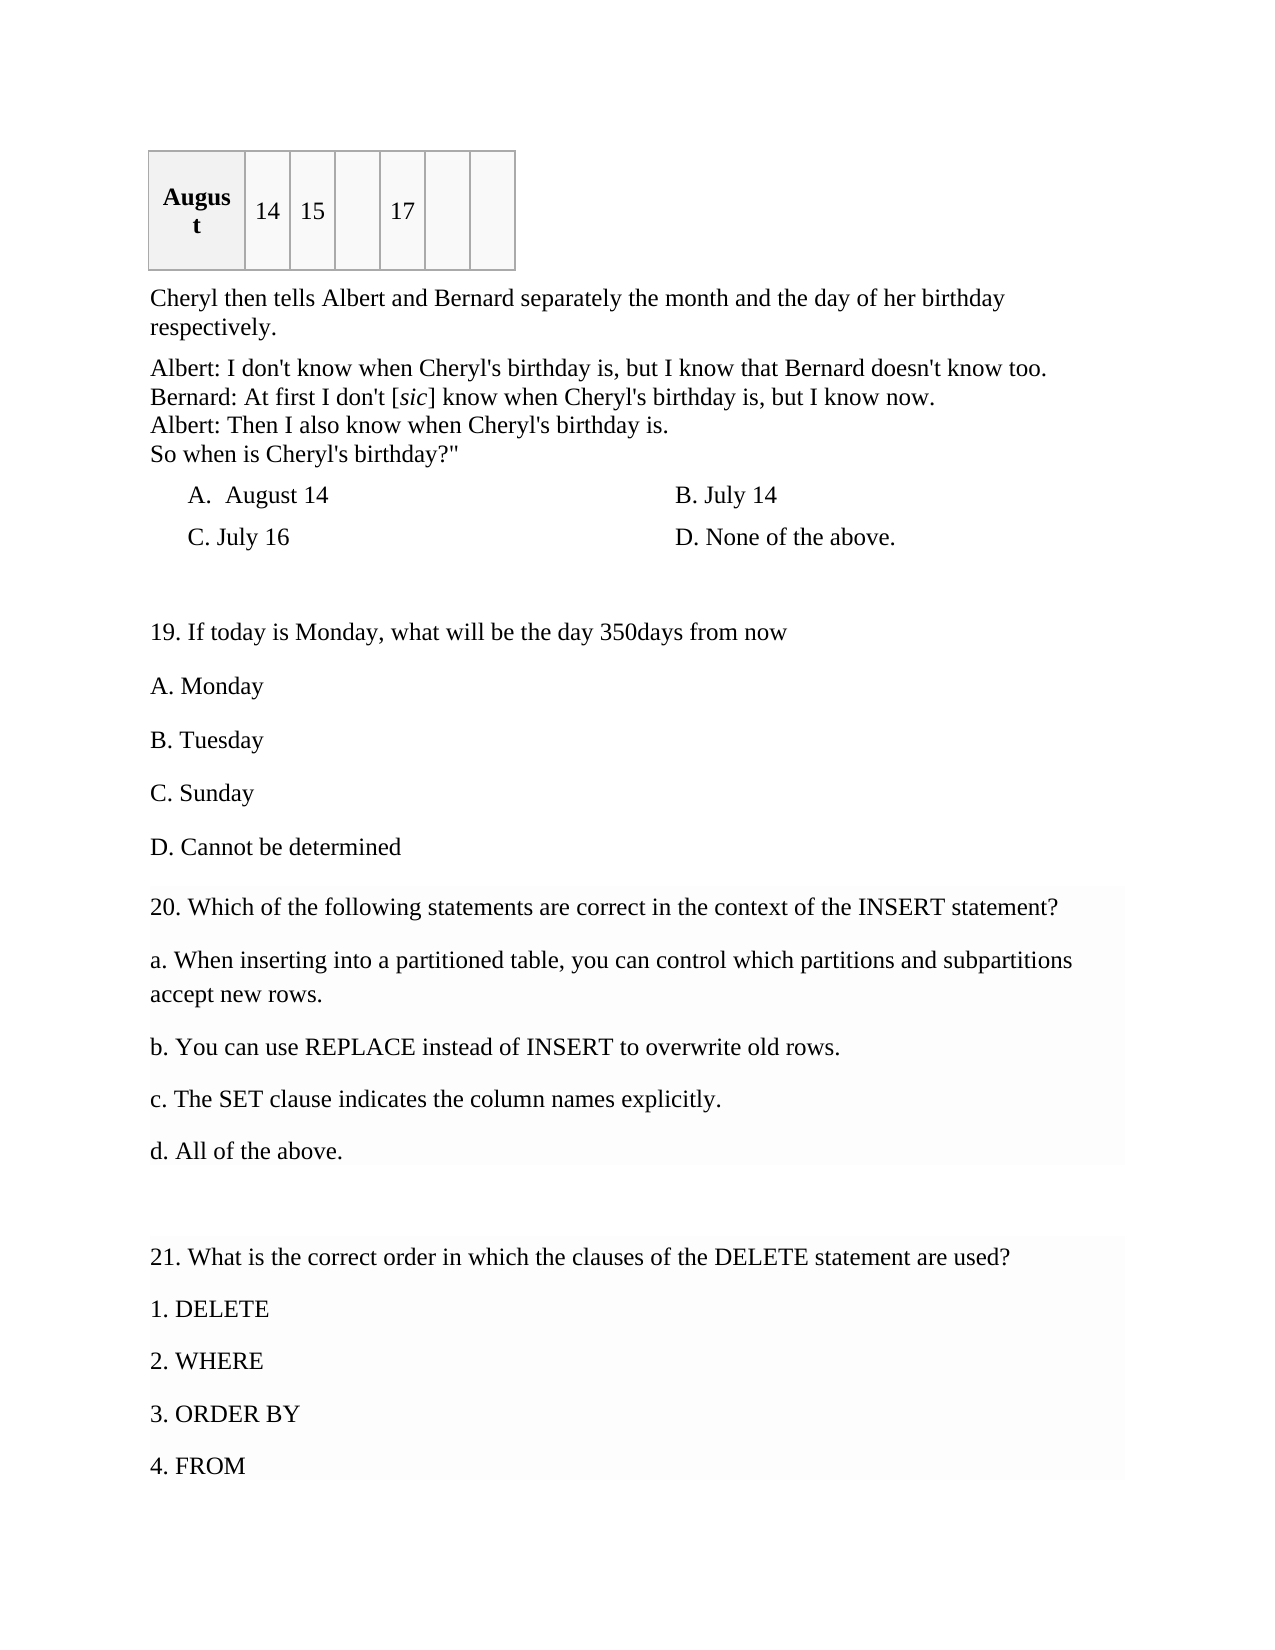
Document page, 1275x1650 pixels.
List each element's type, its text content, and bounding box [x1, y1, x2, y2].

list August 14 B. July 14 [187, 481, 1125, 509]
table_cell [426, 152, 469, 269]
text B. Tuesday [150, 725, 1125, 753]
text 4. FROM [150, 1445, 1125, 1480]
table_cell 15 [291, 152, 334, 269]
text 1. DELETE [150, 1288, 1125, 1323]
table_cell 14 [246, 152, 289, 269]
text b. You can use REPLACE instead of INSERT to overwrite old rows. [150, 1026, 1125, 1061]
table_cell 17 [381, 152, 424, 269]
text C. July 16 D. None of the above. [150, 522, 1125, 551]
table_cell [471, 152, 514, 269]
text c. The SET clause indicates the column names explicitly. [150, 1078, 1125, 1113]
table_cell [336, 152, 379, 269]
text 19. If today is Monday, what will be the day 350days from now [150, 617, 1125, 646]
table_cell August [149, 152, 244, 269]
text C. Sunday [150, 778, 1125, 807]
text A. Monday [150, 671, 1125, 699]
text Albert: I don't know when Cheryl's birthday is, but I know that Bernard doesn't know too. Bernard: At first I don't [sic] know when Cheryl's birthday is, but I know now. Albert: Then I also know when Cheryl's birthday is. So when is Cheryl's birthday?" [150, 353, 1125, 468]
text 2. WHERE [150, 1340, 1125, 1375]
text 20. Which of the following statements are correct in the context of the INSERT statement? [150, 886, 1125, 921]
text 21. What is the correct order in which the clauses of the DELETE statement are used? [150, 1236, 1125, 1271]
text D. Cannot be determined [150, 832, 1125, 861]
text 3. ORDER BY [150, 1392, 1125, 1427]
text Cheryl then tells Albert and Bernard separately the month and the day of her birthday respectively. [150, 283, 1125, 341]
text a. When inserting into a partitioned table, you can control which partitions and subpartitions accept new rows. [150, 938, 1125, 1008]
text d. All of the above. [150, 1130, 1125, 1165]
